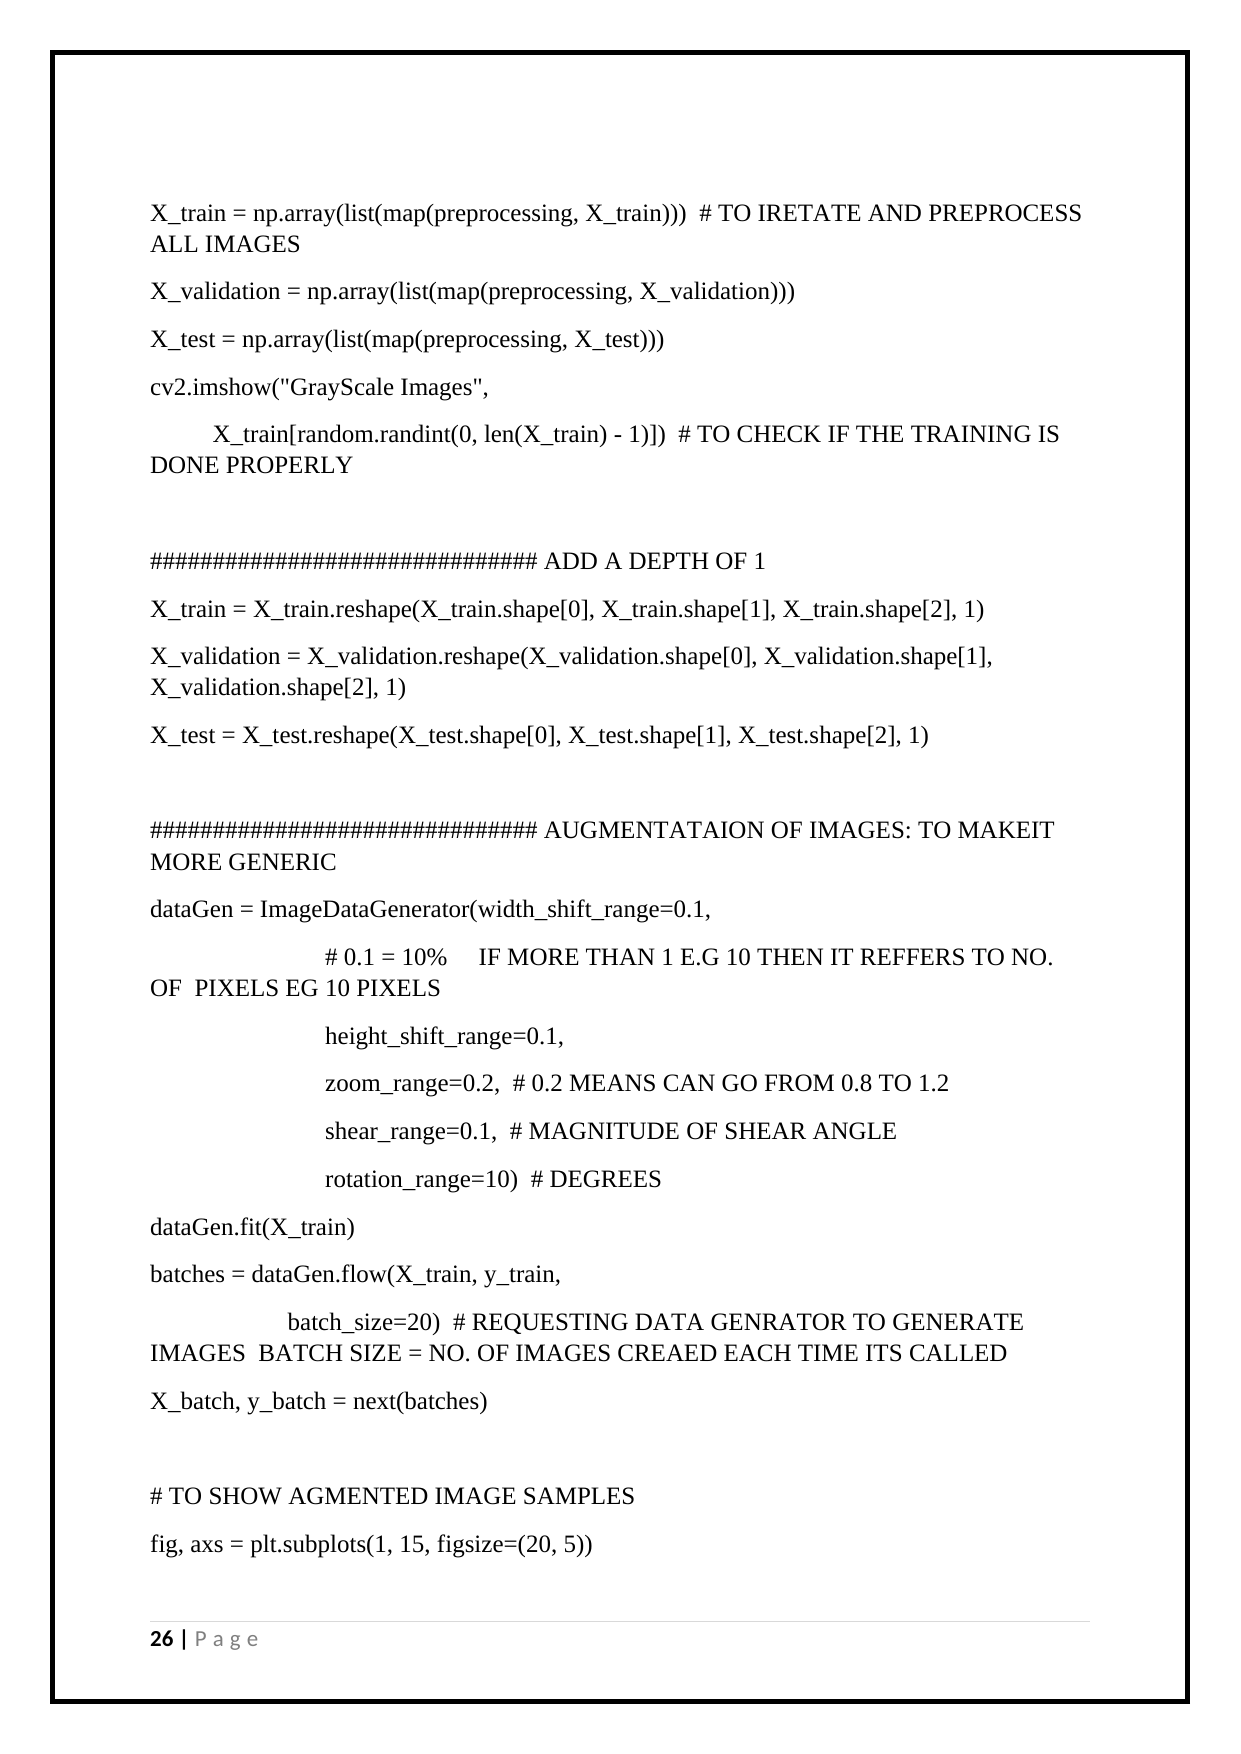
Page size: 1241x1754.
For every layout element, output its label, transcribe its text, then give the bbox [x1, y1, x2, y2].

text ############################### AUGMENTATAION OF IMAGES: TO MAKEIT MORE GENERIC [150, 816, 1090, 875]
text height_shift_range=0.1, [150, 1021, 1090, 1049]
text X_train = X_train.reshape(X_train.shape[0], X_train.shape[1], X_train.shape[2], 1) [150, 594, 1090, 622]
text fig, axs = plt.subplots(1, 15, figsize=(20, 5)) [150, 1529, 1090, 1558]
text X_batch, y_batch = next(batches) [150, 1386, 1090, 1414]
text ############################### ADD A DEPTH OF 1 [150, 546, 1090, 575]
text # TO SHOW AGMENTED IMAGE SAMPLES [150, 1481, 1090, 1510]
text X_validation = np.array(list(map(preprocessing, X_validation))) [150, 276, 1090, 305]
text # 0.1 = 10% IF MORE THAN 1 E.G 10 THEN IT REFFERS TO NO. OF PIXELS EG 10 PIXELS [150, 942, 1090, 1002]
text dataGen.fit(X_train) [150, 1212, 1090, 1240]
text rotation_range=10) # DEGREES [150, 1164, 1090, 1193]
text X_train = np.array(list(map(preprocessing, X_train))) # TO IRETATE AND PREPROCESS ALL IMAGES [150, 198, 1090, 257]
text X_validation = X_validation.reshape(X_validation.shape[0], X_validation.shape[1], X_validation.shape[2], 1) [150, 641, 1090, 701]
text dataGen = ImageDataGenerator(width_shift_range=0.1, [150, 894, 1090, 923]
text X_test = np.array(list(map(preprocessing, X_test))) [150, 324, 1090, 353]
text shear_range=0.1, # MAGNITUDE OF SHEAR ANGLE [150, 1116, 1090, 1145]
text zoom_range=0.2, # 0.2 MEANS CAN GO FROM 0.8 TO 1.2 [150, 1068, 1090, 1097]
text cv2.imshow("GrayScale Images", [150, 372, 1090, 401]
text X_test = X_test.reshape(X_test.shape[0], X_test.shape[1], X_test.shape[2], 1) [150, 720, 1090, 749]
text batches = dataGen.flow(X_train, y_train, [150, 1259, 1090, 1288]
text X_train[random.randint(0, len(X_train) - 1)]) # TO CHECK IF THE TRAINING IS DONE PROPERLY [150, 419, 1090, 479]
text batch_size=20) # REQUESTING DATA GENRATOR TO GENERATE IMAGES BATCH SIZE = NO. OF IMAGES CREAED EACH TIME ITS CALLED [150, 1307, 1090, 1367]
